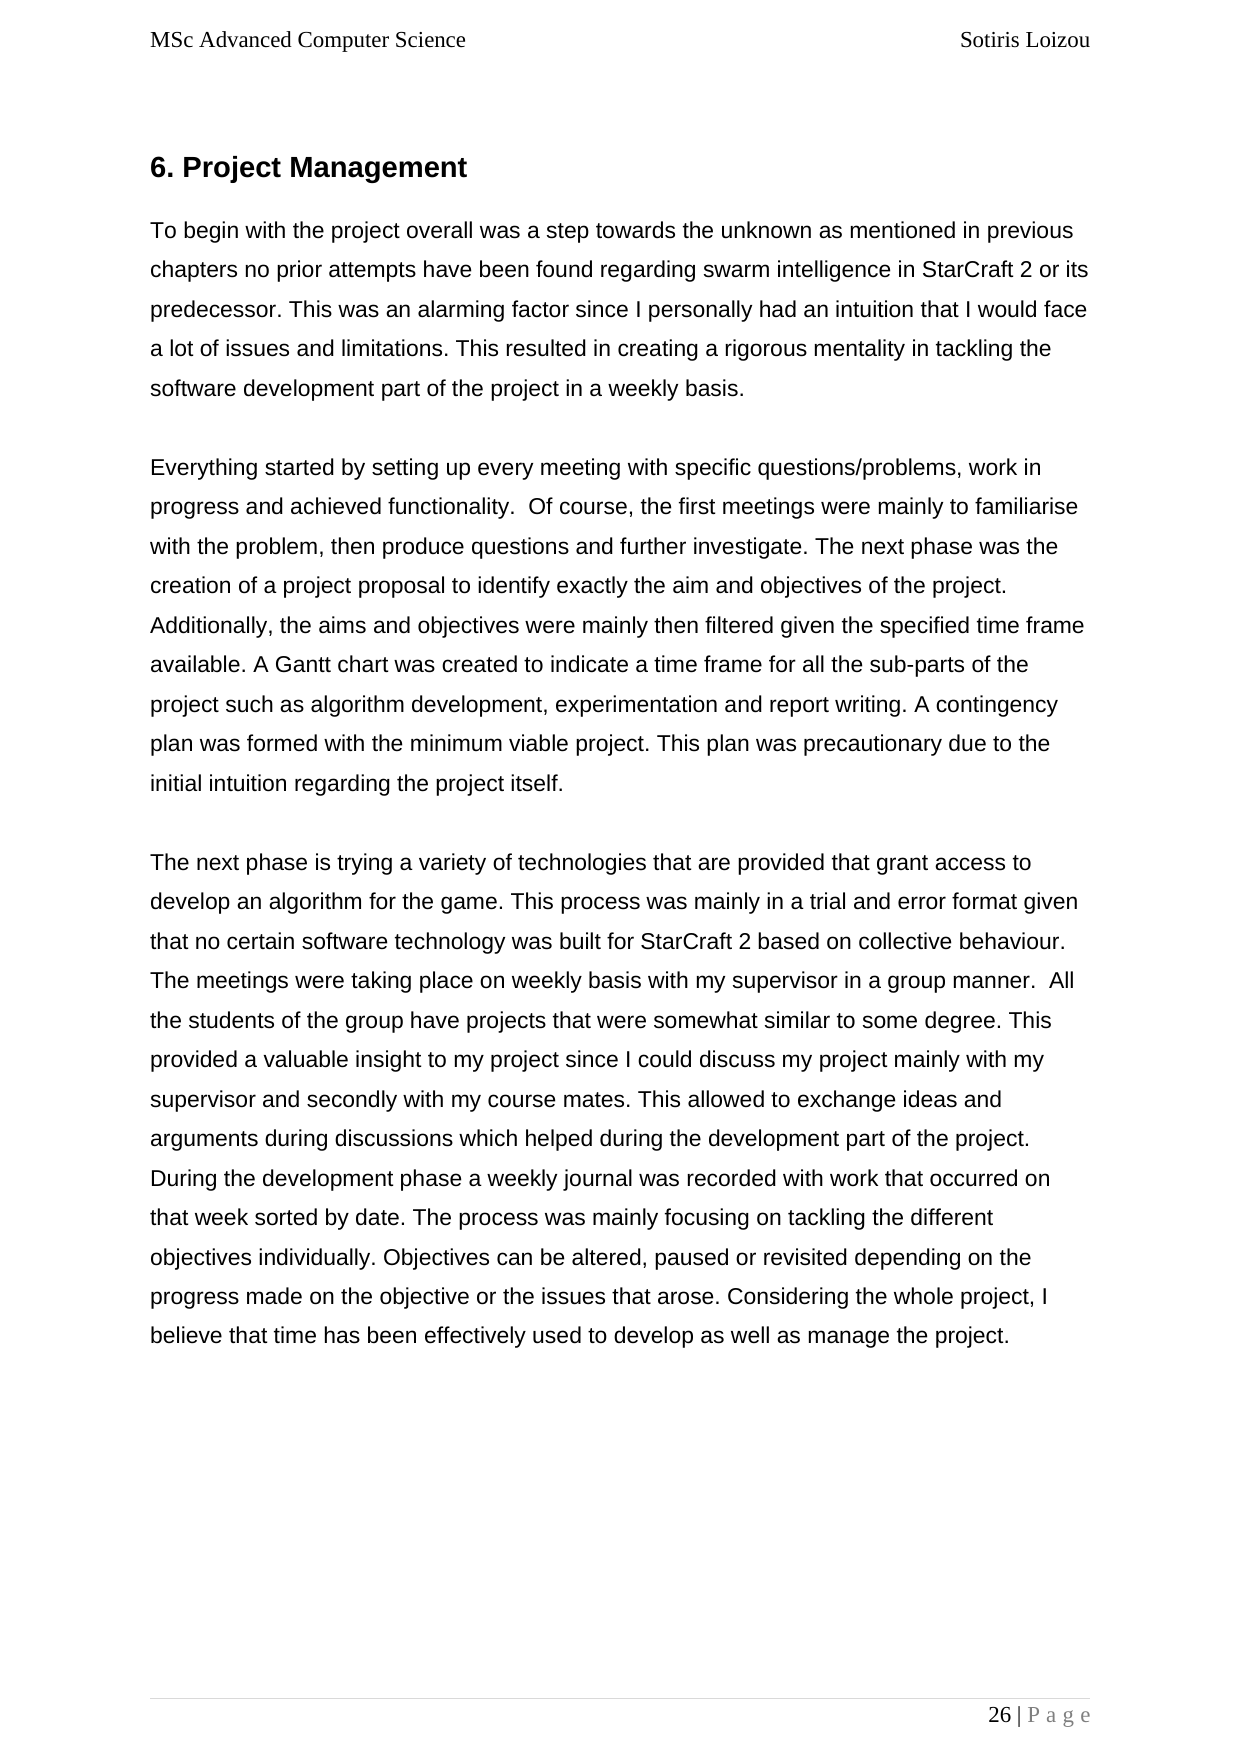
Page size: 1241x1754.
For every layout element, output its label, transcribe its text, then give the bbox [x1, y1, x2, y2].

text 6. Project Management [150, 150, 1090, 183]
text The next phase is trying a variety of technologies that are provided that grant access to develop an algorithm for the game. This process was mainly in a trial and error format given that no certain software technology was built for StarCraft 2 based on collective behaviour. The meetings were taking place on weekly basis with my supervisor in a group manner. All the students of the group have projects that were somewhat similar to some degree. This provided a valuable insight to my project since I could discuss my project mainly with my supervisor and secondly with my course mates. This allowed to exchange ideas and arguments during discussions which helped during the development part of the project. During the development phase a weekly journal was recorded with work that occurred on that week sorted by date. The process was mainly focusing on tackling the different objectives individually. Objectives can be altered, paused or revisited depending on the progress made on the objective or the issues that arose. Considering the whole project, I believe that time has been effectively used to develop as well as manage the project. [150, 849, 1090, 1349]
text Everything started by setting up every meeting with specific questions/problems, work in progress and achieved functionality. Of course, the first meetings were mainly to familiarise with the problem, then produce questions and further investigate. The next phase was the creation of a project proposal to identify exactly the aim and objectives of the project. Additionally, the aims and objectives were mainly then filtered given the specified time frame available. A Gantt chart was created to indicate a time frame for all the sub-parts of the project such as algorithm development, experimentation and report writing. A contingency plan was formed with the minimum viable project. This plan was precautionary due to the initial intuition regarding the project itself. [150, 454, 1090, 796]
text To begin with the project overall was a step towards the unknown as mentioned in previous chapters no prior attempts have been found regarding swarm intelligence in StarCraft 2 or its predecessor. This was an alarming factor since I personally had an intuition that I would face a lot of issues and limitations. This resulted in creating a rigorous mentality in tackling the software development part of the project in a weekly basis. [150, 217, 1090, 401]
